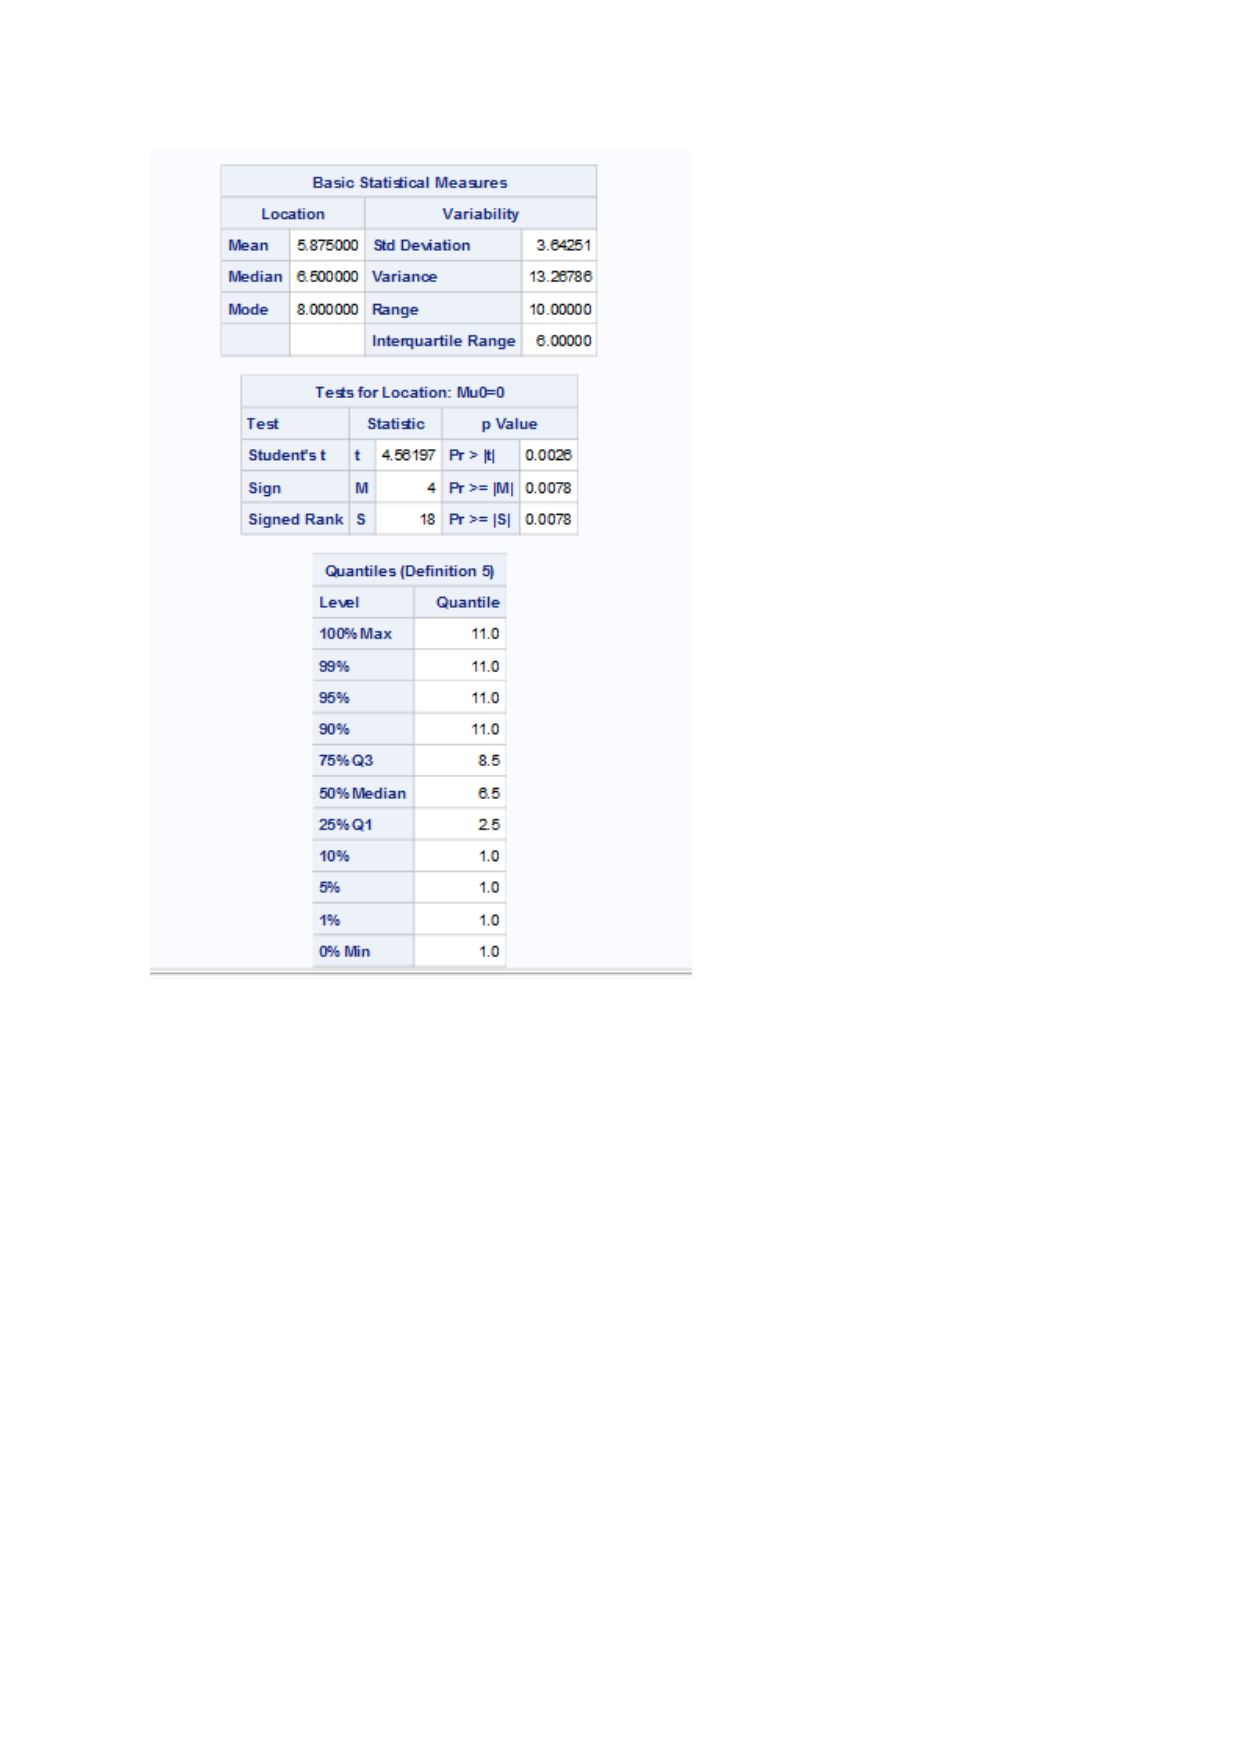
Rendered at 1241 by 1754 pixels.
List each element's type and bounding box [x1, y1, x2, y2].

picture [150, 150, 693, 979]
